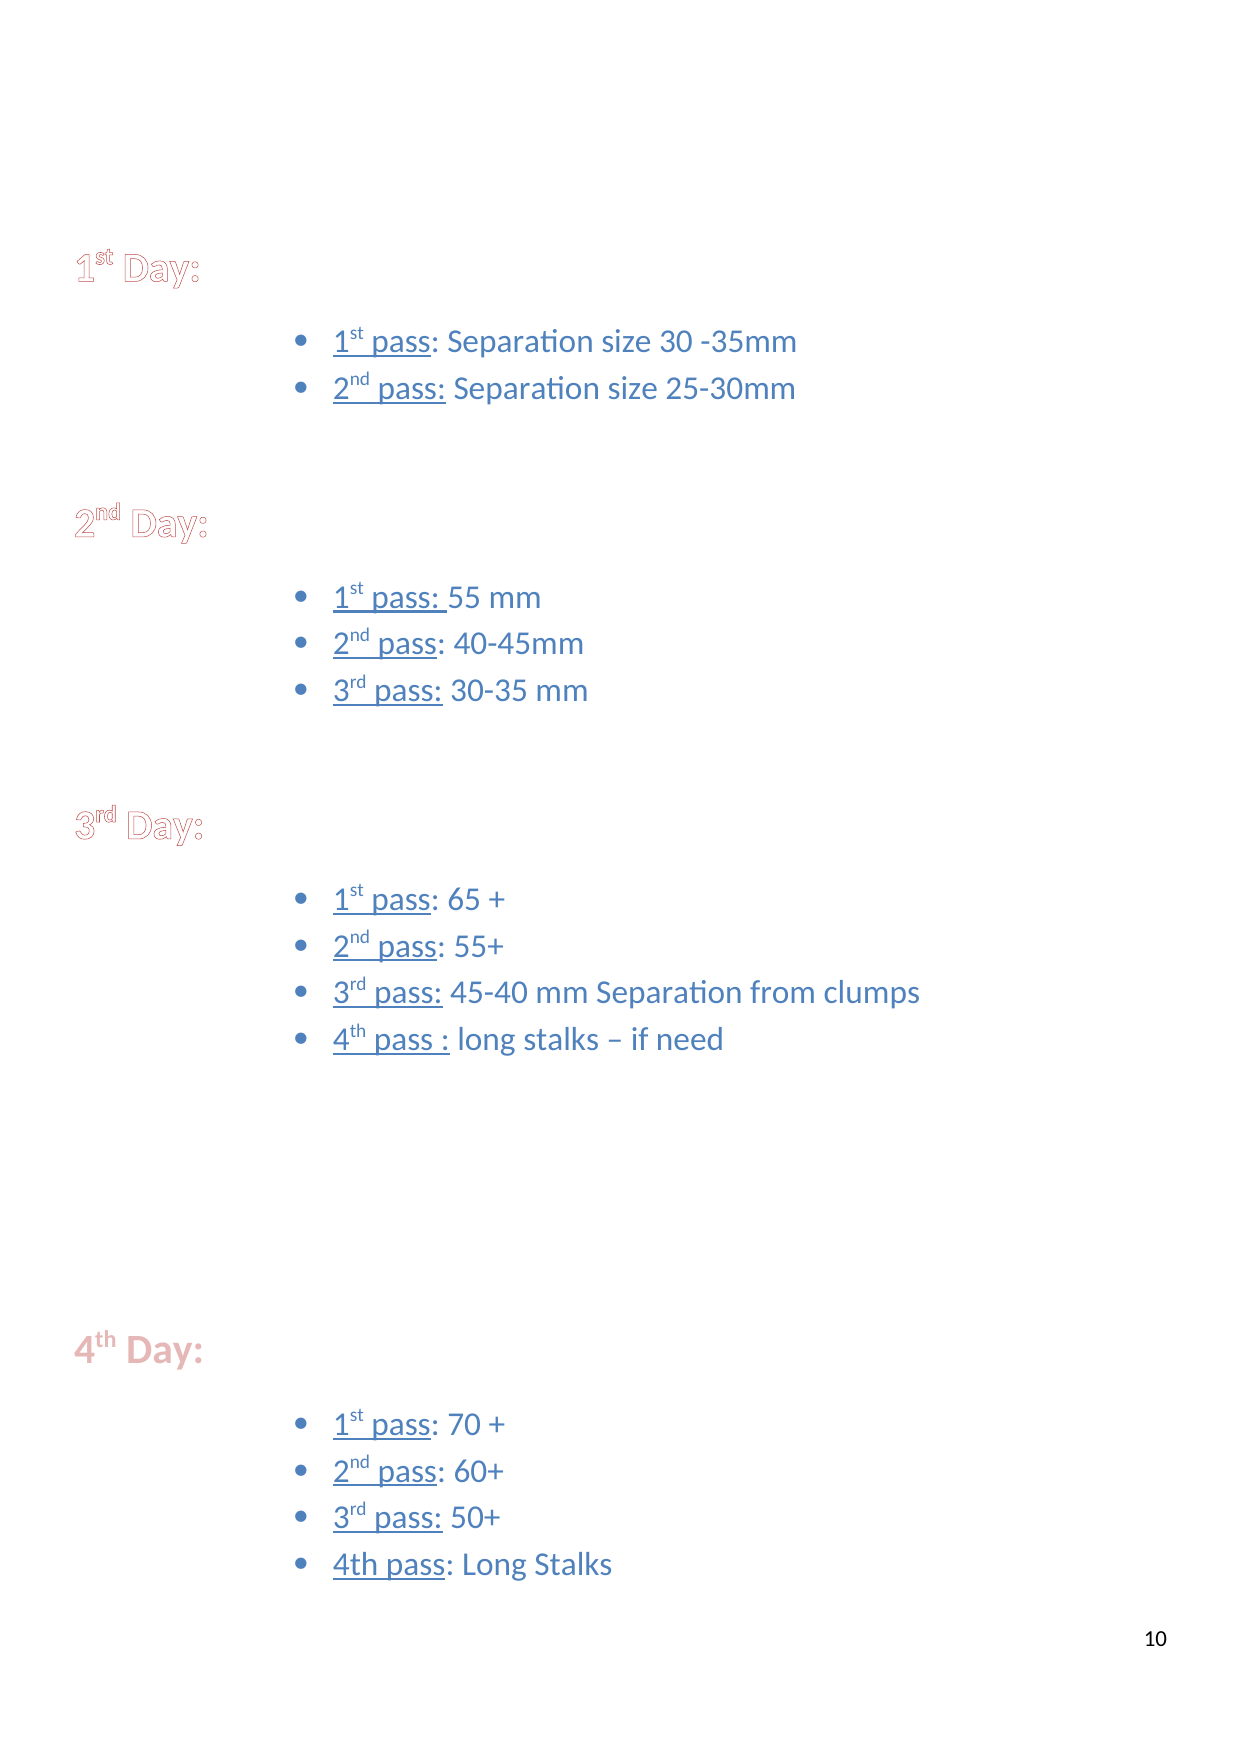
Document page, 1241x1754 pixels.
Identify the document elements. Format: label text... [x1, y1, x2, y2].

list 2nd pass: Separation size 25-30mm [295, 367, 1167, 408]
list 1st pass: 65 + [295, 878, 1167, 918]
list 3rd pass: 50+ [295, 1496, 1167, 1537]
list 3rd pass: 30-35 mm [295, 669, 1167, 710]
list 3rd pass: 45-40 mm Separation from clumps [295, 971, 1167, 1012]
text 2nd Day: [74, 496, 1167, 547]
text 1st Day: [74, 241, 1167, 292]
list 4th pass : long stalks – if need [295, 1018, 1167, 1059]
list 4th pass: Long Stalks [295, 1543, 1167, 1584]
text 4th Day: [74, 1323, 1167, 1374]
text 3rd Day: [74, 798, 1167, 849]
list 2nd pass: 60+ [295, 1449, 1167, 1490]
list 1st pass: Separation size 30 -35mm [295, 320, 1167, 361]
list 2nd pass: 40-45mm [295, 622, 1167, 663]
list 1st pass: 55 mm [295, 576, 1167, 616]
list 1st pass: 70 + [295, 1403, 1167, 1443]
list 2nd pass: 55+ [295, 924, 1167, 965]
